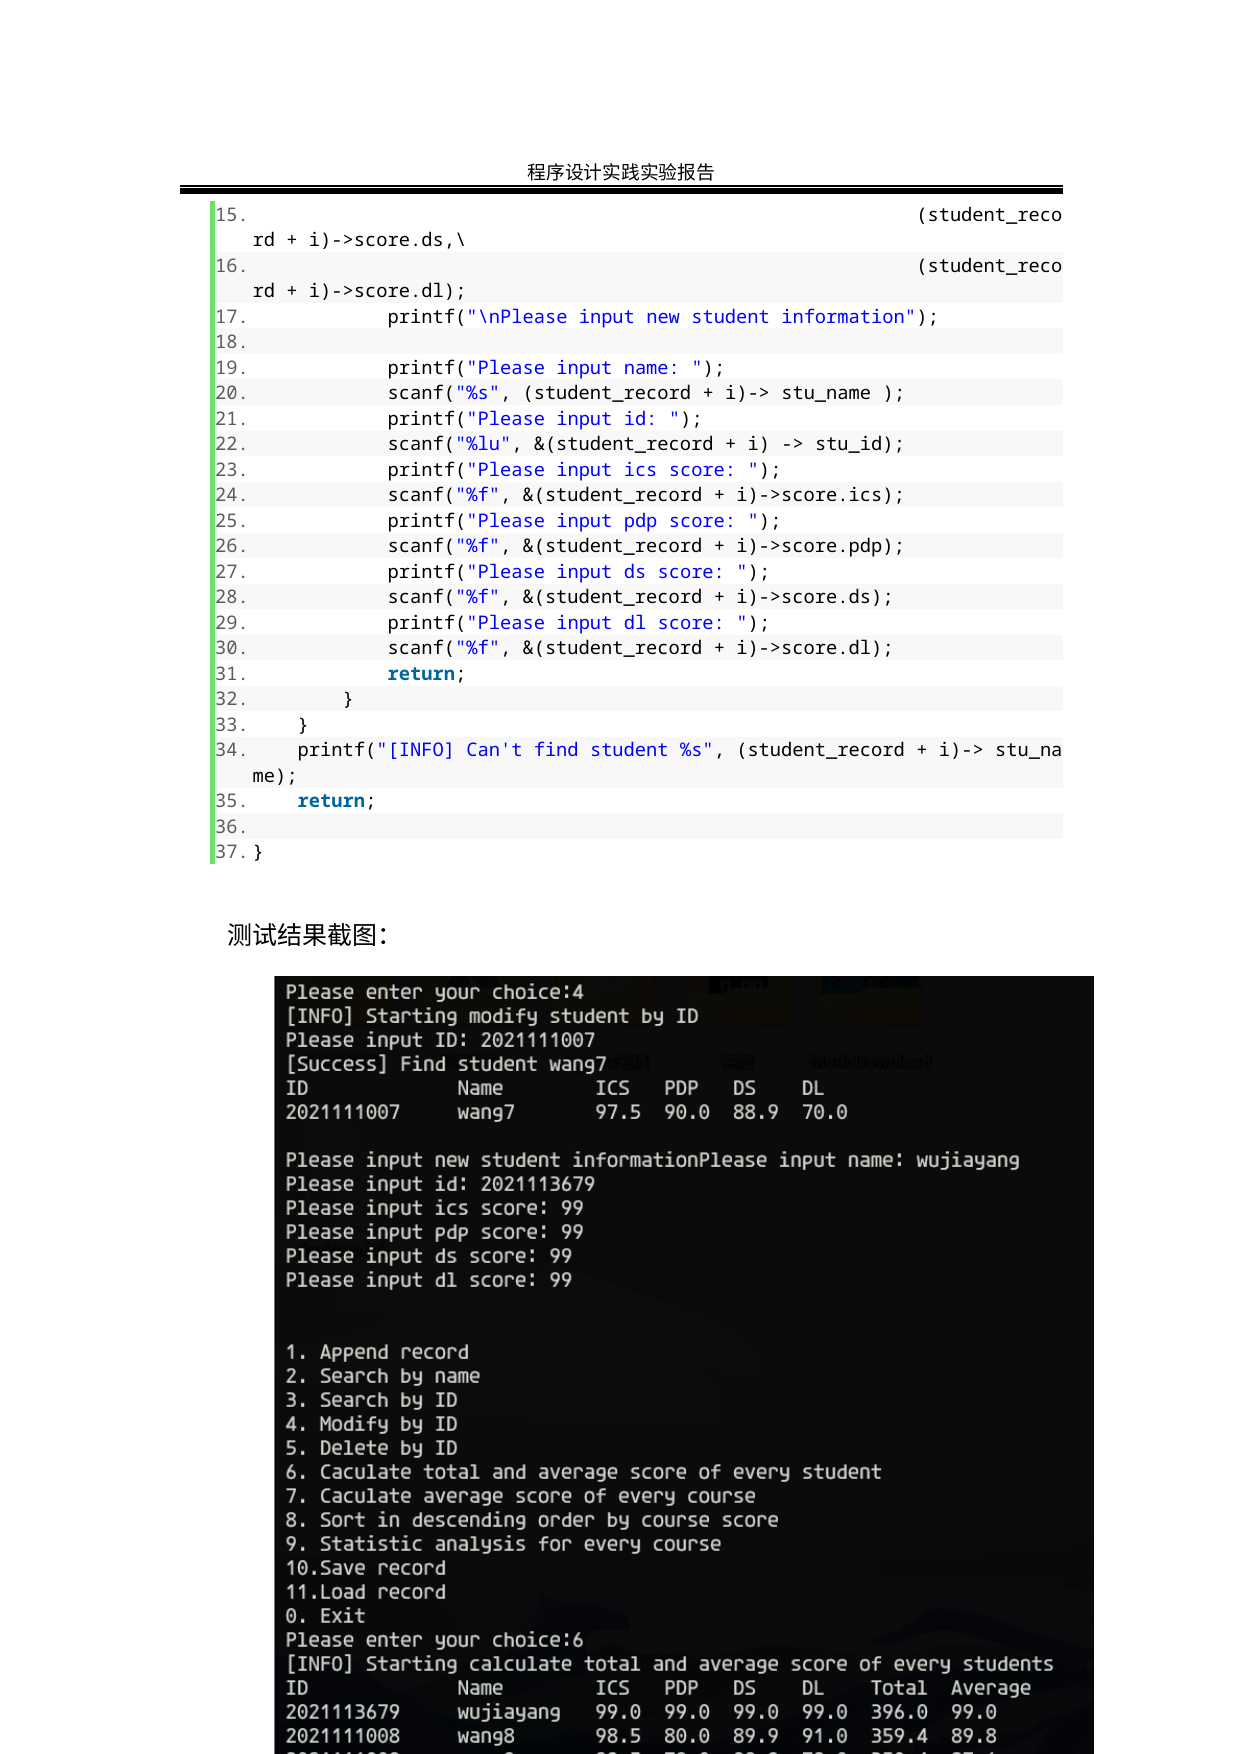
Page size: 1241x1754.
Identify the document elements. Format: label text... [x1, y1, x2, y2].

list scanf("%f", &(student_record + i)->score.ics); [215, 482, 1063, 507]
list printf("\nPlease input new student information"); [215, 303, 1063, 328]
text 测试结果截图： [227, 916, 1063, 952]
list } [215, 686, 1063, 711]
list scanf("%s", (student_record + i)-> stu_name ); [215, 379, 1063, 405]
picture [274, 976, 1094, 1754]
list printf("Please input ics score: "); [215, 456, 1063, 482]
list } [215, 711, 1063, 737]
list printf("Please input ds score: "); [215, 558, 1063, 584]
list } [215, 839, 1063, 864]
list printf("Please input pdp score: "); [215, 507, 1063, 533]
list return; [215, 660, 1063, 686]
list scanf("%f", &(student_record + i)->score.pdp); [215, 533, 1063, 558]
list printf("[INFO] Can't find student %s", (student_record + i)-> stu_name); [215, 737, 1063, 788]
list printf("Please input dl score: "); [215, 609, 1063, 635]
list (student_record + i)->score.ds,\ [215, 201, 1063, 252]
list scanf("%f", &(student_record + i)->score.ds); [215, 584, 1063, 609]
list scanf("%f", &(student_record + i)->score.dl); [215, 635, 1063, 660]
list return; [215, 788, 1063, 813]
list printf("Please input name: "); [215, 354, 1063, 379]
list (student_record + i)->score.dl); [215, 252, 1063, 303]
list scanf("%lu", &(student_record + i) -> stu_id); [215, 431, 1063, 456]
list printf("Please input id: "); [215, 405, 1063, 431]
